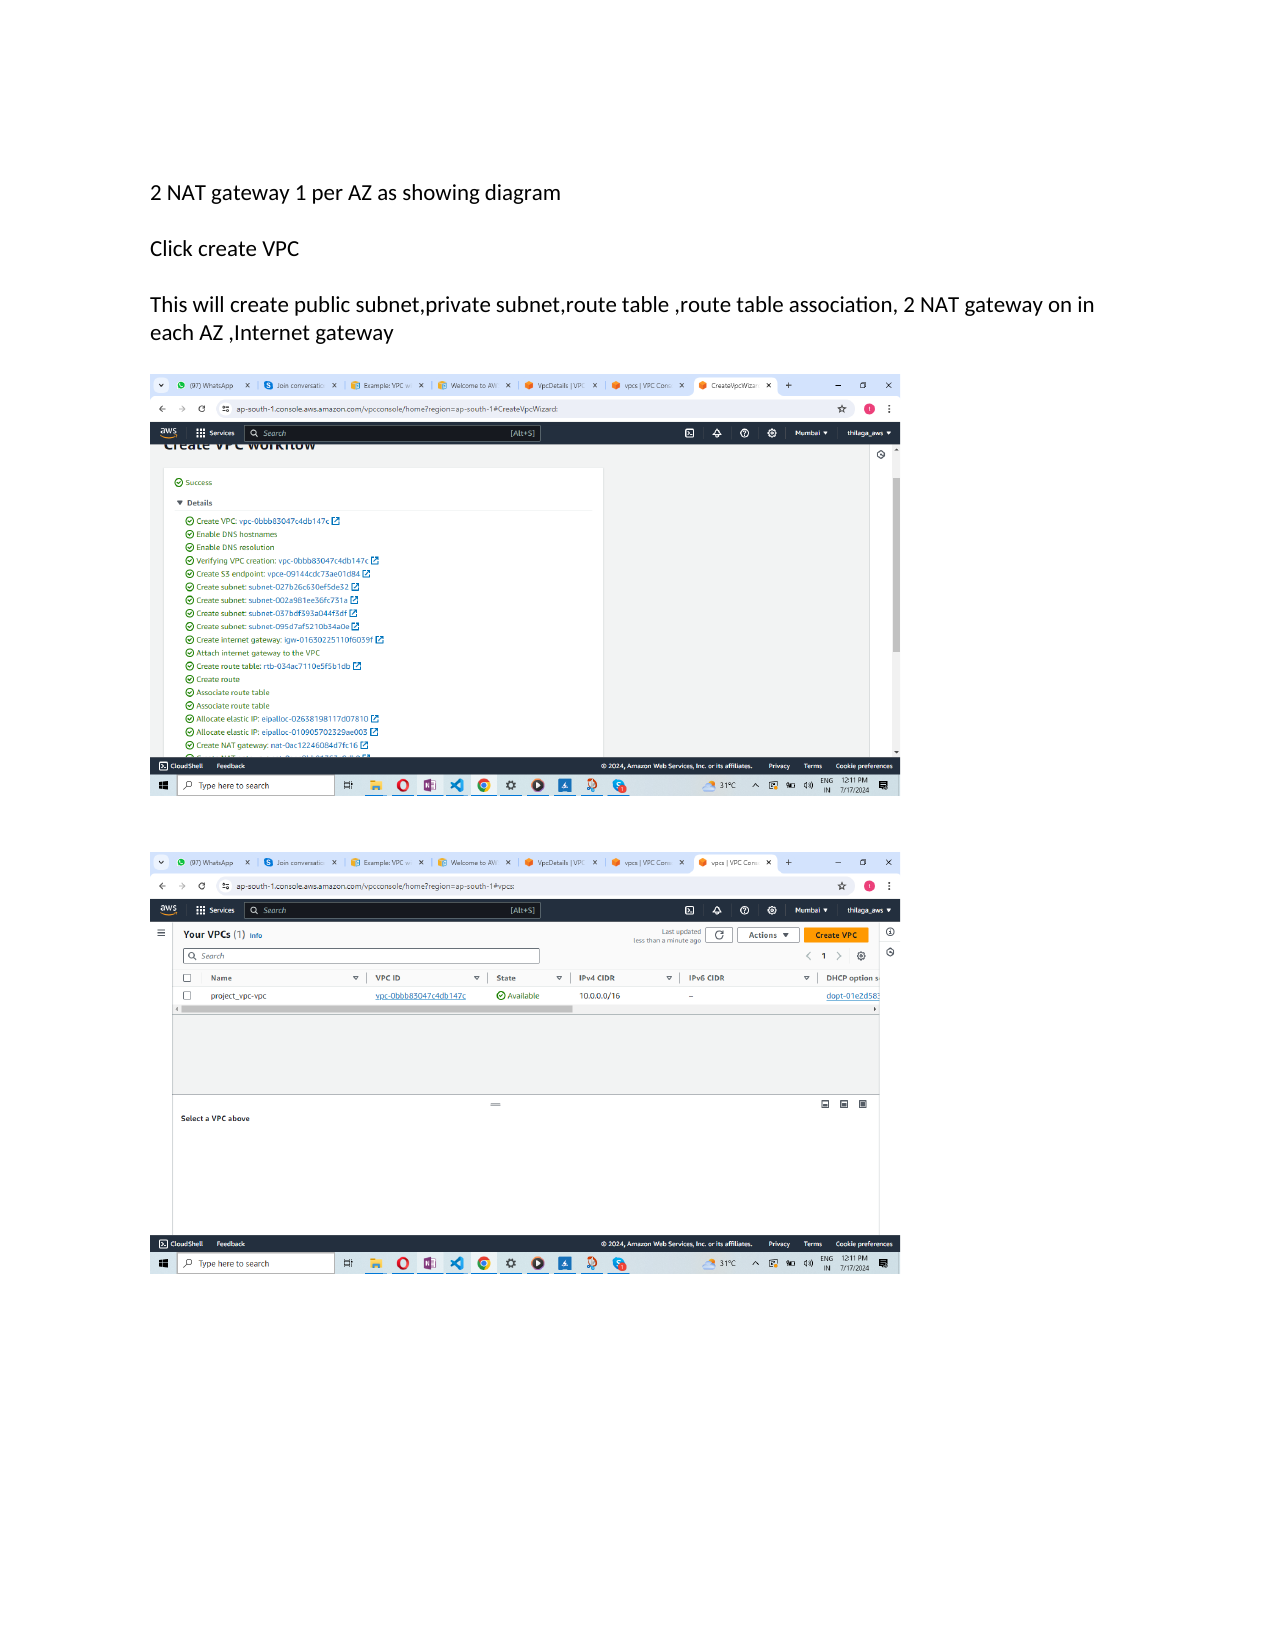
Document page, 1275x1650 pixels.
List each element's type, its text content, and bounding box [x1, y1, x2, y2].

text 2 NAT gateway 1 per AZ as showing diagram [150, 178, 1125, 206]
picture [150, 852, 901, 1274]
picture [150, 374, 901, 796]
text Click create VPC [150, 234, 1125, 262]
text This will create public subnet,private subnet,route table ,route table association, 2 NAT gateway on in each AZ ,Internet gateway [150, 290, 1125, 346]
